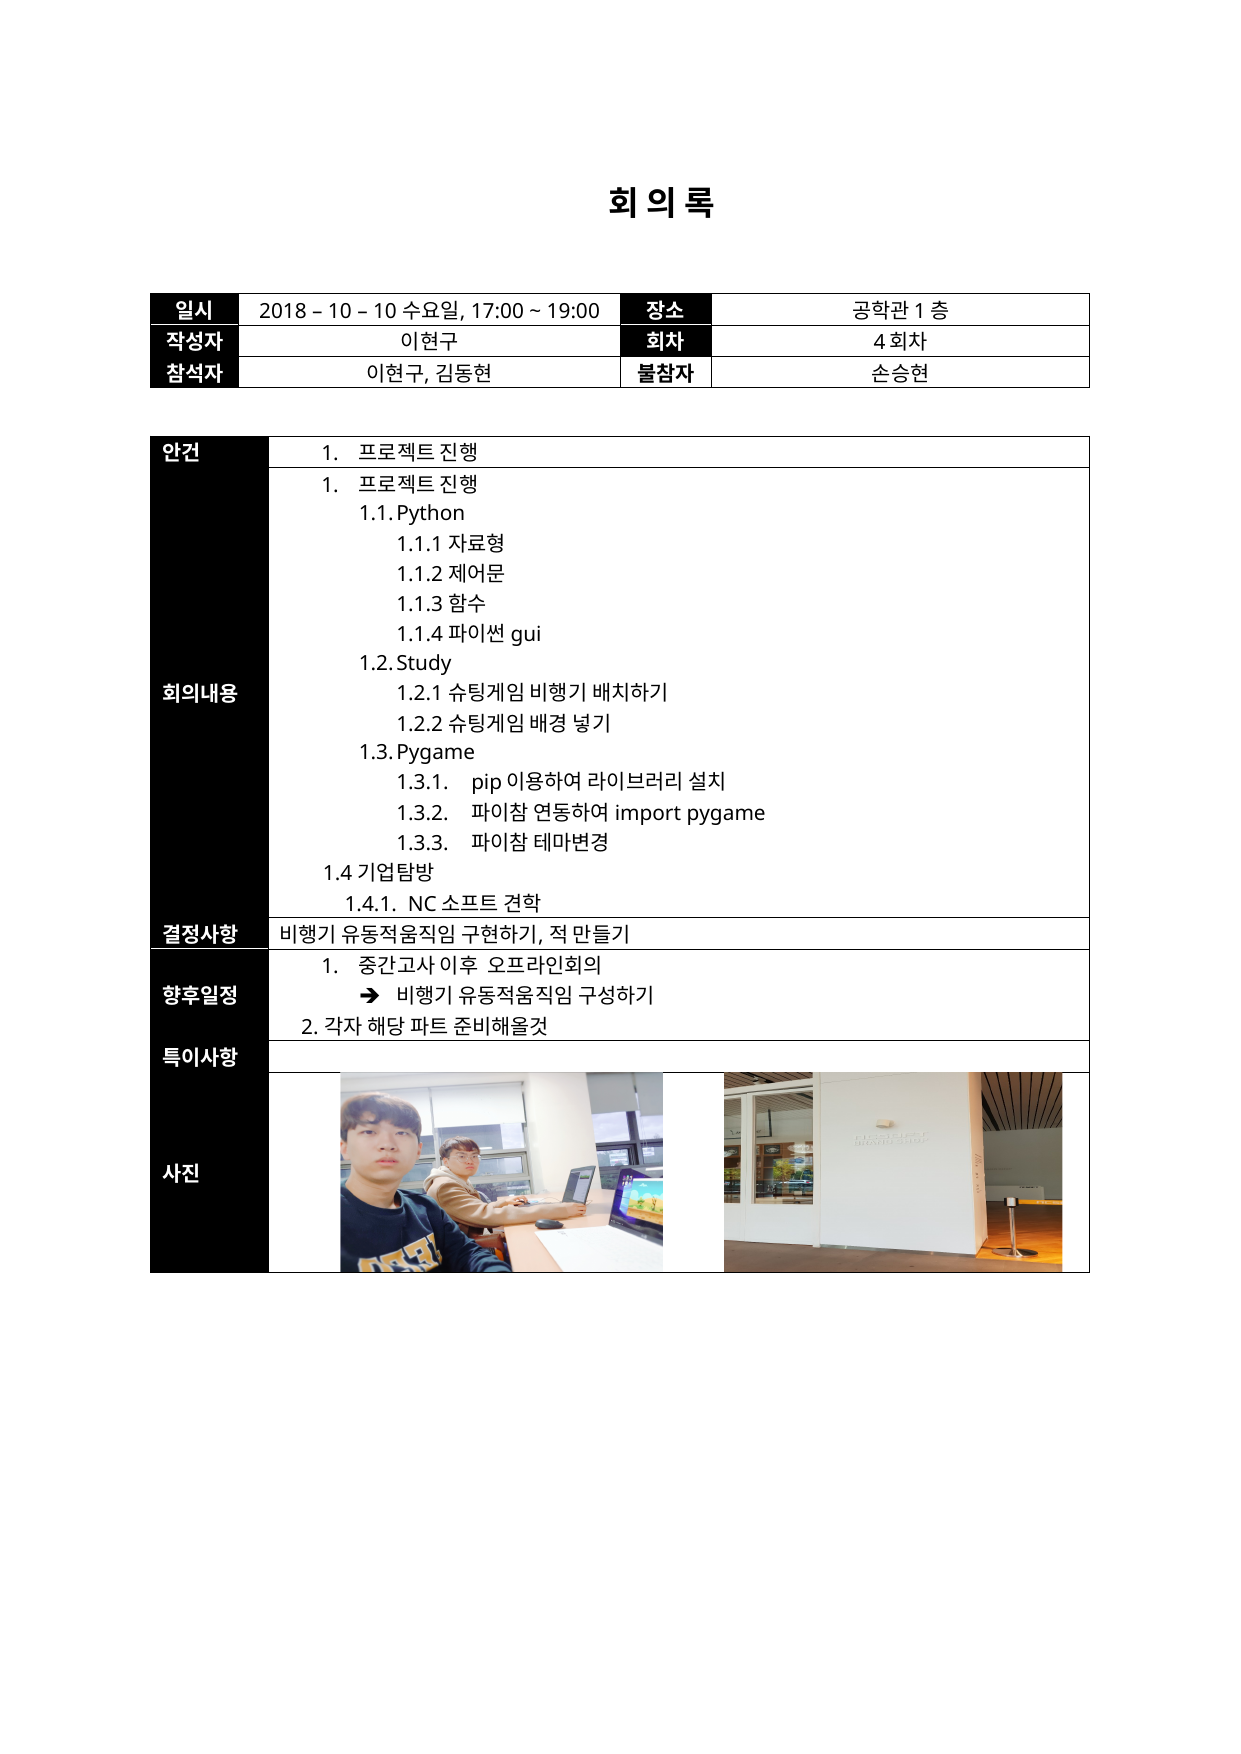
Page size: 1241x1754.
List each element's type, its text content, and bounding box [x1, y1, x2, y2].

table_cell 손승현 [712, 357, 1089, 387]
table_cell 중간고사 이후 오프라인회의 비행기 유동적움직임 구성하기 2. 각자 해당 파트 준비해올것 [269, 950, 1089, 1040]
table_cell 특이사항 [151, 1041, 268, 1072]
table_cell 이현구, 김동현 [239, 357, 620, 387]
table_cell 회차 [621, 326, 711, 356]
table_cell [663, 1073, 724, 1272]
table_cell 프로젝트 진행 Python 1.1.1 자료형 1.1.2 제어문 1.1.3 함수 1.1.4 파이썬 gui Study 1.2.1 슈팅게임 비행기 배치하기 1.2.2 슈팅게임 배경 넣기 Pygame pip이용하여 라이브러리 설치 파이참 연동하여 import pygame 파이참 테마변경 1.4 기업탐방 1.4.1. NC소프트 견학 [269, 468, 1089, 917]
table_header 프로젝트 진행 [269, 437, 1089, 467]
list 회 의 록 [150, 177, 1090, 225]
picture [724, 1072, 1063, 1272]
picture [341, 1073, 663, 1272]
table_cell 결정사항 [151, 918, 268, 948]
table_cell 회의내용 [151, 468, 268, 917]
table_header 2018 – 10 – 10 수요일, 17:00 ~ 19:00 [239, 294, 620, 324]
table_header 공학관1층 [712, 294, 1089, 324]
table_cell 이현구 [239, 326, 620, 356]
table_cell 비행기 유동적움직임 구현하기, 적 만들기 [269, 918, 1089, 948]
table_cell 사진 [151, 1073, 268, 1272]
table_cell 4회차 [712, 326, 1089, 356]
table_header 일시 [151, 294, 238, 324]
table_cell [269, 1041, 1089, 1072]
table_header 장소 [621, 294, 711, 324]
table_cell 작성자 [151, 326, 238, 356]
table_cell 향후일정 [151, 950, 268, 1040]
table_cell [1063, 1073, 1089, 1272]
table_cell [269, 1073, 340, 1272]
table_header 안건 [151, 437, 268, 467]
table_cell 불참자 [621, 357, 711, 387]
table_cell 참석자 [151, 357, 238, 387]
